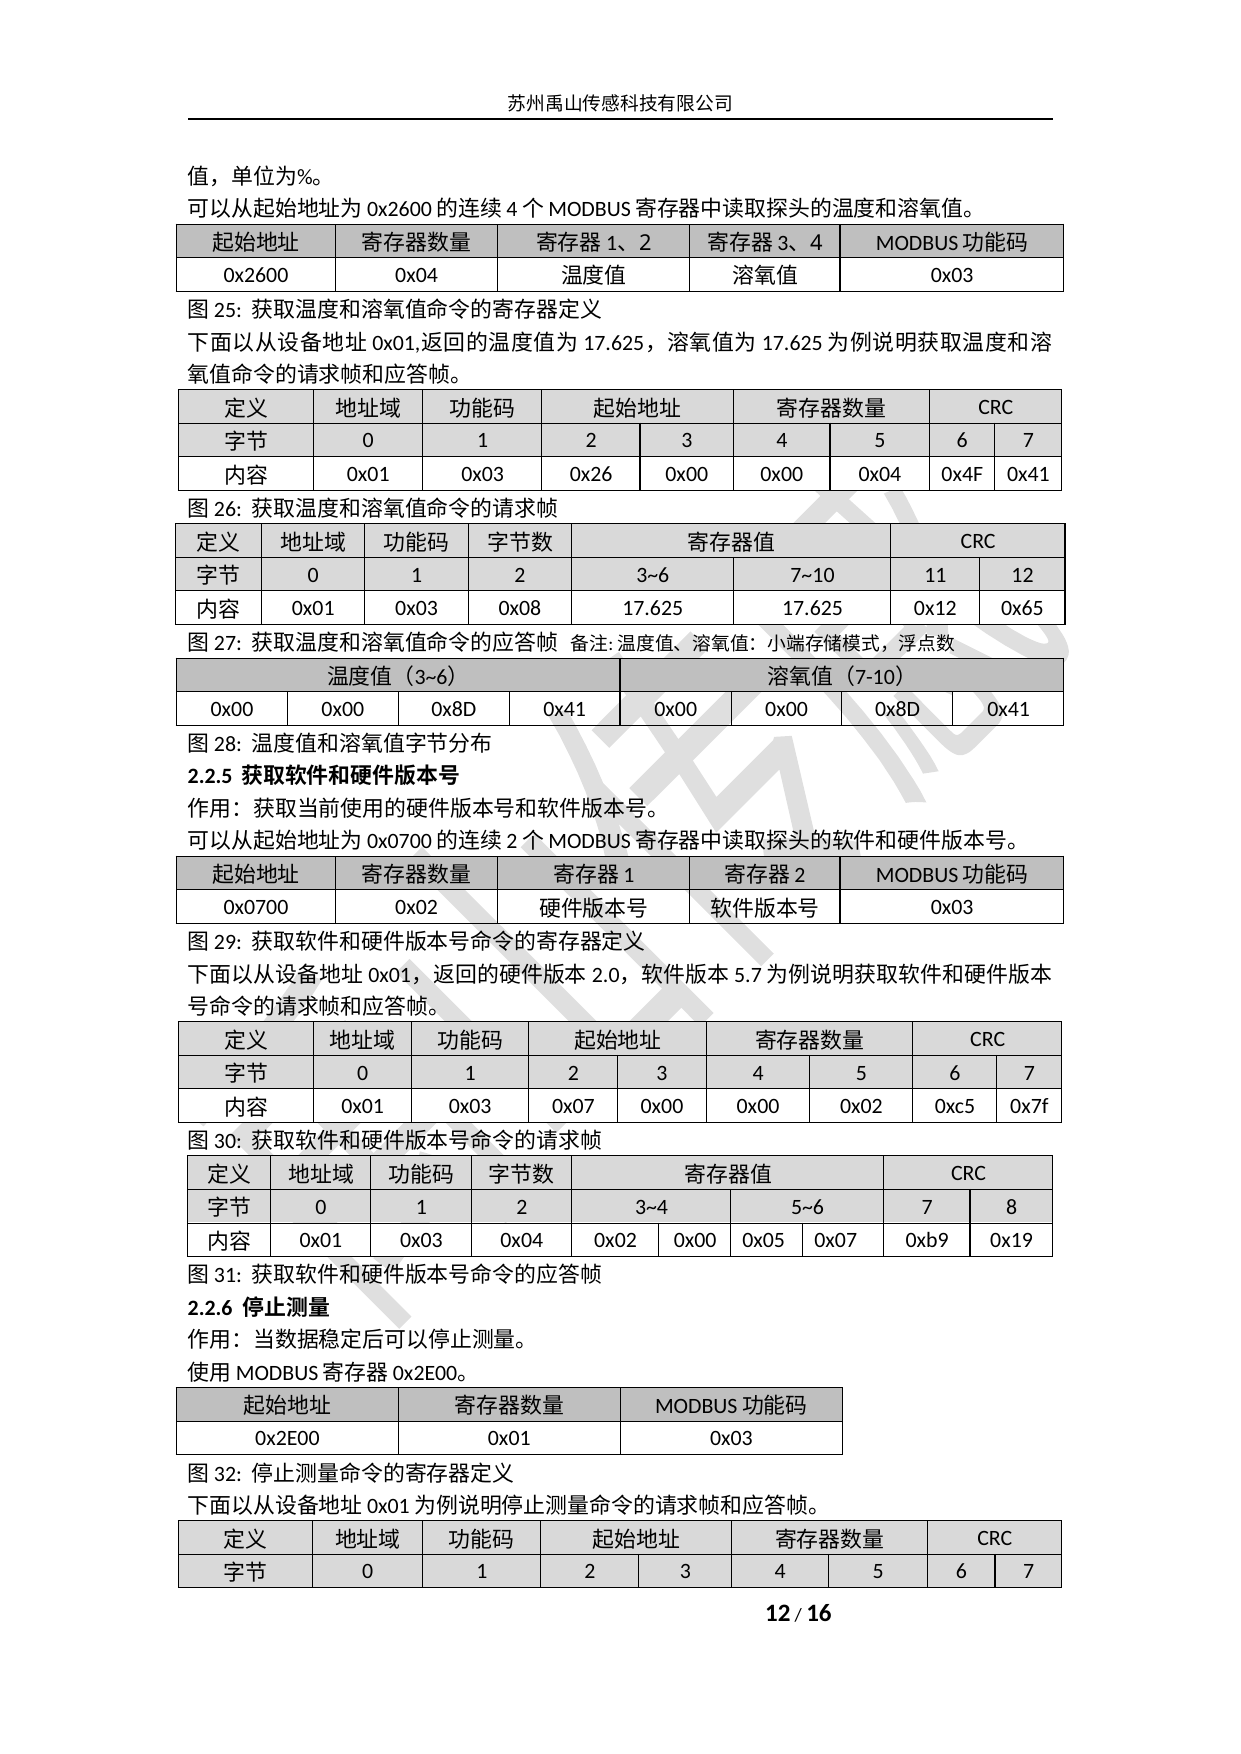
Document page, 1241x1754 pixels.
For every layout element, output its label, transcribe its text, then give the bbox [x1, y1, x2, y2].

table_cell 0x00 [288, 692, 398, 724]
table_header MODBUS功能码 [621, 1388, 842, 1421]
table_cell 4 [734, 424, 829, 456]
table_cell 0 [271, 1190, 370, 1222]
table_cell 0xb9 [884, 1224, 969, 1256]
table_header 寄存器1 [498, 857, 689, 889]
table_header 地址域 [313, 1521, 422, 1554]
table_cell 0x02 [572, 1224, 658, 1256]
table_cell 0 [314, 424, 422, 456]
table_header 寄存器值 [572, 1156, 883, 1189]
table_cell 0 [262, 558, 364, 590]
table_header 寄存器2 [690, 857, 839, 889]
table_header 功能码 [423, 390, 541, 423]
table_header 温度值（3~6） [177, 659, 619, 691]
table_cell 硬件版本号 [498, 890, 689, 923]
table_cell 0x01 [262, 591, 364, 624]
table_cell 0x04 [831, 457, 929, 490]
table_cell 0x03 [841, 890, 1063, 923]
table_header 起始地址 [542, 390, 733, 423]
table_cell 内容 [179, 457, 313, 490]
table_header CRC [891, 524, 1064, 557]
table_cell 字节 [176, 558, 261, 590]
table_cell 0x02 [336, 890, 497, 923]
table_cell 0x00 [641, 457, 733, 490]
table_header 地址域 [314, 390, 422, 423]
table_header 起始地址 [529, 1022, 706, 1055]
table_cell 3 [639, 1555, 731, 1587]
table_cell 0x7f [997, 1089, 1061, 1122]
table_header 起始地址 [541, 1521, 731, 1554]
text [187, 158, 1053, 191]
table_header 定义 [179, 1521, 312, 1554]
table_cell 内容 [188, 1224, 270, 1256]
text 使用MODBUS寄存器0x2E00。 [187, 1354, 1053, 1387]
table_cell 字节 [179, 1555, 312, 1587]
table_cell 11 [891, 558, 979, 590]
table_cell 7 [995, 424, 1061, 456]
text 下面以从设备地址0x01为例说明停止测量命令的请求帧和应答帧。 [187, 1488, 1053, 1520]
table_header 功能码 [423, 1521, 540, 1554]
table_cell 温度值 [498, 258, 689, 291]
table_cell 4 [732, 1555, 828, 1587]
table_cell 内容 [179, 1089, 313, 1122]
table_header 寄存器数量 [399, 1388, 620, 1421]
table_cell 1 [365, 558, 468, 590]
table_cell 0x03 [621, 1422, 842, 1454]
table_cell 5 [829, 1555, 927, 1587]
table_header CRC [930, 390, 1061, 423]
table_cell 5 [810, 1056, 912, 1088]
table_cell 0x04 [336, 258, 497, 291]
table_cell 2 [529, 1056, 617, 1088]
table_cell 1 [371, 1190, 471, 1222]
table_cell 6 [928, 1555, 994, 1587]
table_header 起始地址 [177, 857, 335, 889]
table_header 溶氧值（7-10） [621, 659, 1063, 691]
table_cell 0x41 [953, 692, 1063, 724]
table_cell 0x00 [659, 1224, 730, 1256]
table_cell 0x00 [707, 1089, 809, 1122]
table_header MODBUS功能码 [841, 225, 1063, 257]
table_cell 0x0700 [177, 890, 335, 923]
table_cell 0x65 [980, 591, 1064, 624]
table_cell 0x02 [810, 1089, 912, 1122]
table_header 定义 [179, 390, 313, 423]
text 图27: 获取温度和溶氧值命令的应答帧 备注: 温度值、溶氧值：小端存储模式，浮点数 [187, 625, 1053, 657]
text 图32: 停止测量命令的寄存器定义 [187, 1455, 1053, 1488]
text 2.2.6 停止测量 [187, 1289, 1053, 1322]
table_cell 0x00 [177, 692, 287, 724]
table_cell 17.625 [572, 591, 733, 624]
table_cell 0x8D [842, 692, 952, 724]
table_cell 1 [412, 1056, 528, 1088]
table_cell 0x03 [412, 1089, 528, 1122]
table_cell 0 [313, 1555, 422, 1587]
table_cell 6 [930, 424, 994, 456]
table_header 功能码 [412, 1022, 528, 1055]
table_cell 字节 [179, 1056, 313, 1088]
table_cell 3~4 [572, 1190, 730, 1222]
table_cell 0x8D [399, 692, 509, 724]
table_cell 1 [423, 1555, 540, 1587]
text 下面以从设备地址0x01,返回的温度值为17.625，溶氧值为17.625为例说明获取温度和溶氧值命令的请求帧和应答帧。 [187, 324, 1053, 389]
table_cell 0x03 [371, 1224, 471, 1256]
table_cell 0x03 [423, 457, 541, 490]
table_cell 0xc5 [913, 1089, 996, 1122]
table_header 定义 [179, 1022, 313, 1055]
table_cell 0x00 [618, 1089, 706, 1122]
table_cell 0x00 [732, 692, 841, 724]
table_header 寄存器数量 [734, 390, 929, 423]
table_cell 字节 [188, 1190, 270, 1222]
table_cell 0x03 [365, 591, 468, 624]
table_cell 8 [971, 1190, 1052, 1222]
table_cell 0x00 [734, 457, 829, 490]
table_cell 3~6 [572, 558, 733, 590]
table_header 字节数 [469, 524, 571, 557]
text 作用：获取当前使用的硬件版本号和软件版本号。 [187, 791, 1053, 823]
table_cell 3 [641, 424, 733, 456]
text 图28: 温度值和溶氧值字节分布 [187, 726, 1053, 758]
table_cell 0x01 [271, 1224, 370, 1256]
table_header 寄存器3、4 [690, 225, 839, 257]
table_cell 0x03 [841, 258, 1063, 291]
table_cell 0x19 [971, 1224, 1052, 1256]
table_cell 软件版本号 [690, 890, 839, 923]
table_cell 7~10 [734, 558, 890, 590]
table_header CRC [884, 1156, 1052, 1189]
table_header MODBUS功能码 [841, 857, 1063, 889]
text 可以从起始地址为0x2600的连续4个MODBUS寄存器中读取探头的温度和溶氧值。 [187, 191, 1053, 223]
table_cell 0x2E00 [177, 1422, 398, 1454]
table_cell 0x01 [314, 457, 422, 490]
table_header 定义 [188, 1156, 270, 1189]
table_cell 内容 [176, 591, 261, 624]
table_cell 7 [997, 1056, 1061, 1088]
text 图29: 获取软件和硬件版本号命令的寄存器定义 [187, 924, 1053, 956]
table_cell 2 [469, 558, 571, 590]
table_cell 0x41 [995, 457, 1061, 490]
table_cell 0x01 [314, 1089, 411, 1122]
table_cell 0x4F [930, 457, 994, 490]
table_cell 0x01 [399, 1422, 620, 1454]
table_cell 2 [542, 424, 639, 456]
table_cell 4 [707, 1056, 809, 1088]
text 图26: 获取温度和溶氧值命令的请求帧 [187, 491, 1053, 523]
table_cell 2 [541, 1555, 638, 1587]
table_cell 0x05 [731, 1224, 802, 1256]
table_header 寄存器数量 [732, 1521, 927, 1554]
table_cell 7 [996, 1555, 1061, 1587]
table_cell 0x07 [803, 1224, 883, 1256]
table_cell 2 [472, 1190, 571, 1222]
table_header 地址域 [262, 524, 364, 557]
table_cell 字节 [179, 424, 313, 456]
table_header 功能码 [371, 1156, 471, 1189]
table_cell 7 [884, 1190, 969, 1222]
table_header 起始地址 [177, 1388, 398, 1421]
table_header 定义 [176, 524, 261, 557]
text 图30: 获取软件和硬件版本号命令的请求帧 [187, 1123, 1053, 1155]
table_cell 0x2600 [177, 258, 335, 291]
table_header CRC [913, 1022, 1061, 1055]
table_cell 3 [618, 1056, 706, 1088]
table_cell 1 [423, 424, 541, 456]
table_header 起始地址 [177, 225, 335, 257]
table_header 寄存器值 [572, 524, 890, 557]
table_header 寄存器数量 [336, 857, 497, 889]
table_cell 0x08 [469, 591, 571, 624]
table_cell 0x00 [621, 692, 731, 724]
table_header CRC [928, 1521, 1061, 1554]
text 2.2.5 获取软件和硬件版本号 [187, 758, 1053, 791]
table_cell 0x12 [891, 591, 979, 624]
text 下面以从设备地址0x01，返回的硬件版本2.0，软件版本5.7为例说明获取软件和硬件版本号命令的请求帧和应答帧。 [187, 956, 1053, 1021]
table_header 地址域 [314, 1022, 411, 1055]
text 图25: 获取温度和溶氧值命令的寄存器定义 [187, 292, 1053, 324]
table_cell 17.625 [734, 591, 890, 624]
table_cell 0x26 [542, 457, 639, 490]
table_cell 0x41 [510, 692, 619, 724]
table_cell 12 [980, 558, 1064, 590]
table_header 地址域 [271, 1156, 370, 1189]
table_header 功能码 [365, 524, 468, 557]
table_cell 5~6 [731, 1190, 883, 1222]
text 可以从起始地址为0x0700的连续2个MODBUS寄存器中读取探头的软件和硬件版本号。 [187, 823, 1053, 856]
table_header 寄存器1、2 [498, 225, 689, 257]
table_header 字节数 [472, 1156, 571, 1189]
table_header 寄存器数量 [336, 225, 497, 257]
text 图31: 获取软件和硬件版本号命令的应答帧 [187, 1257, 1053, 1289]
table_cell 0x04 [472, 1224, 571, 1256]
table_header 寄存器数量 [707, 1022, 912, 1055]
table_cell 5 [831, 424, 929, 456]
text 作用：当数据稳定后可以停止测量。 [187, 1322, 1053, 1354]
table_cell 0x07 [529, 1089, 617, 1122]
table_cell 6 [913, 1056, 996, 1088]
table_cell 溶氧值 [690, 258, 839, 291]
table_cell 0 [314, 1056, 411, 1088]
